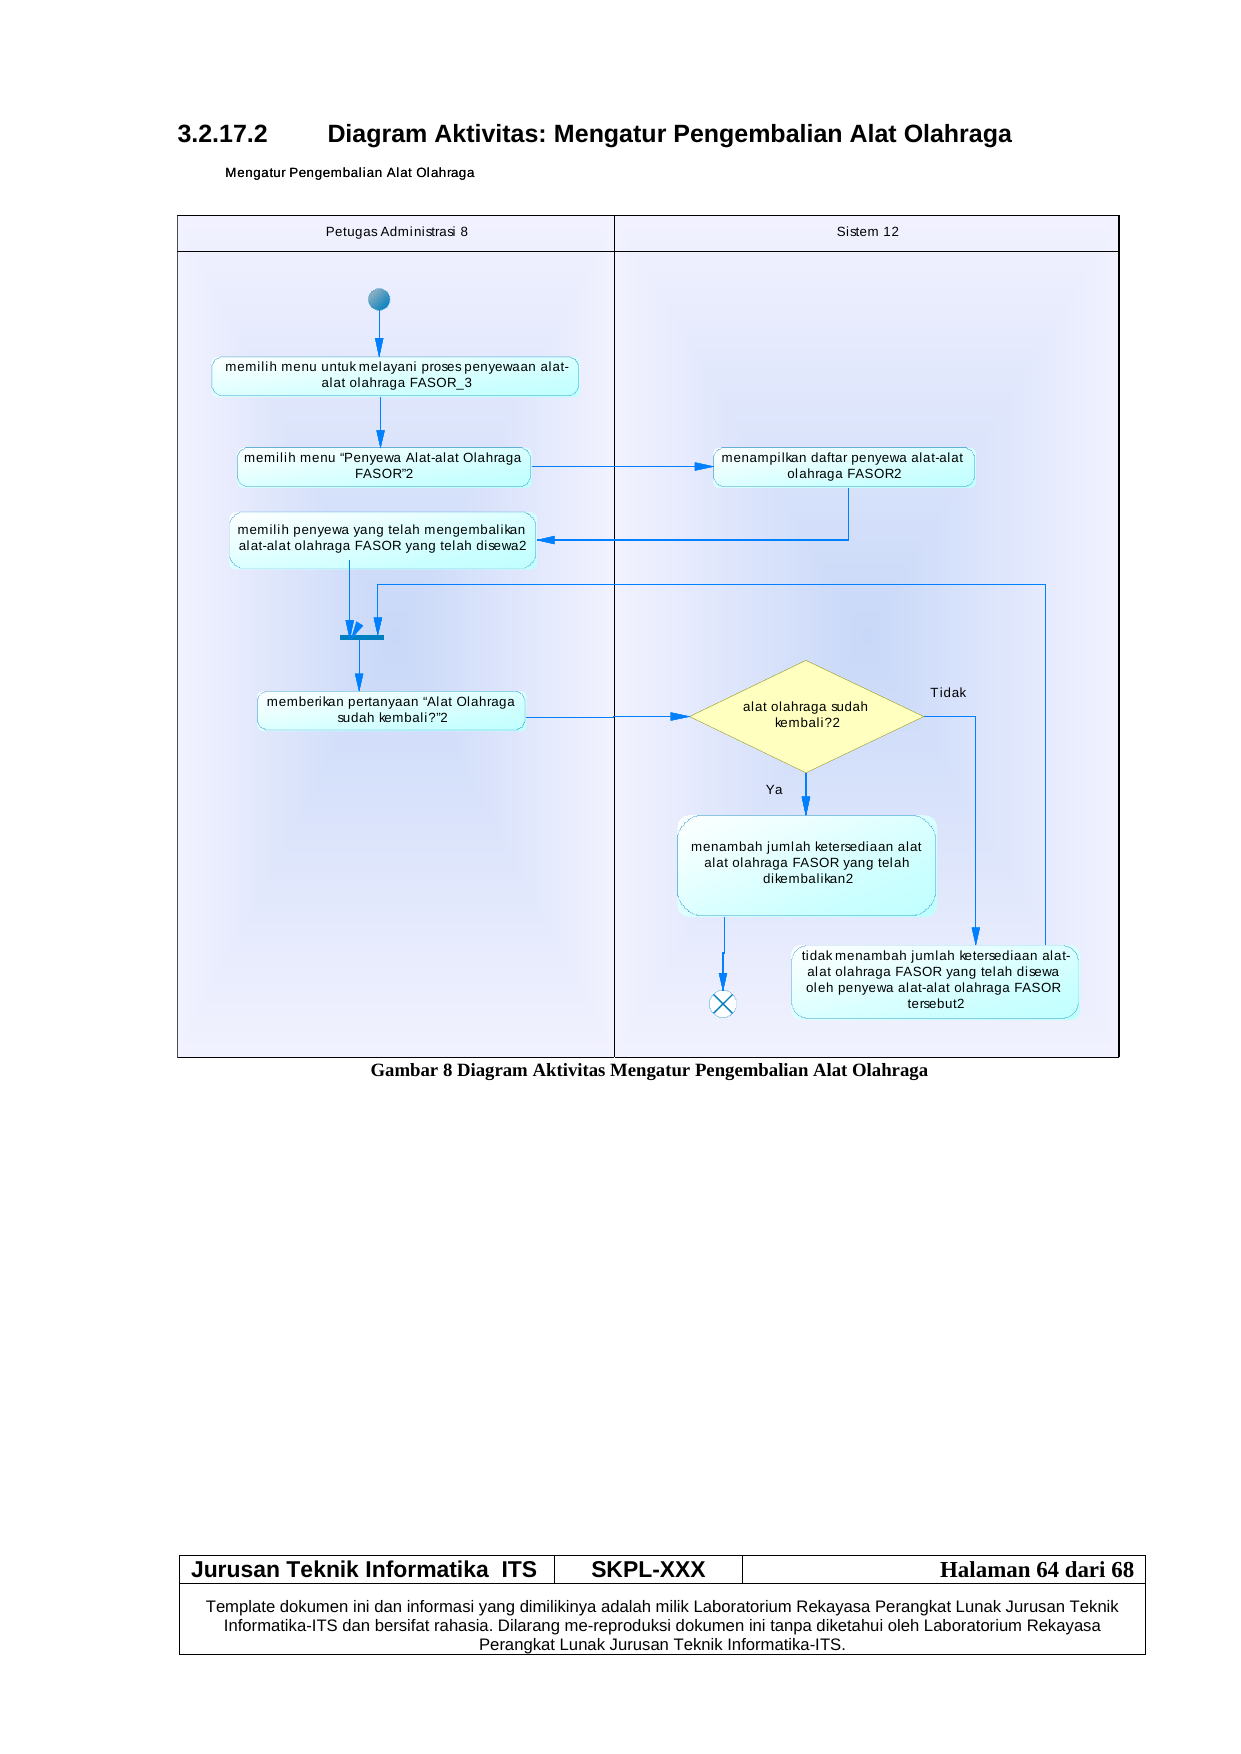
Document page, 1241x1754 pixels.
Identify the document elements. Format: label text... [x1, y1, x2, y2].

picture [733, 995, 737, 1013]
picture [257, 691, 526, 731]
picture [677, 815, 936, 916]
picture [714, 1014, 732, 1018]
subtitle Diagram Aktivitas: Mengatur Pengembalian Alat Olahraga [177, 119, 1121, 147]
picture [229, 511, 536, 569]
picture [211, 356, 579, 396]
picture [713, 447, 975, 487]
picture [709, 995, 713, 1013]
picture [237, 447, 531, 487]
picture [368, 288, 391, 311]
picture [380, 305, 389, 311]
picture [791, 945, 1079, 1019]
